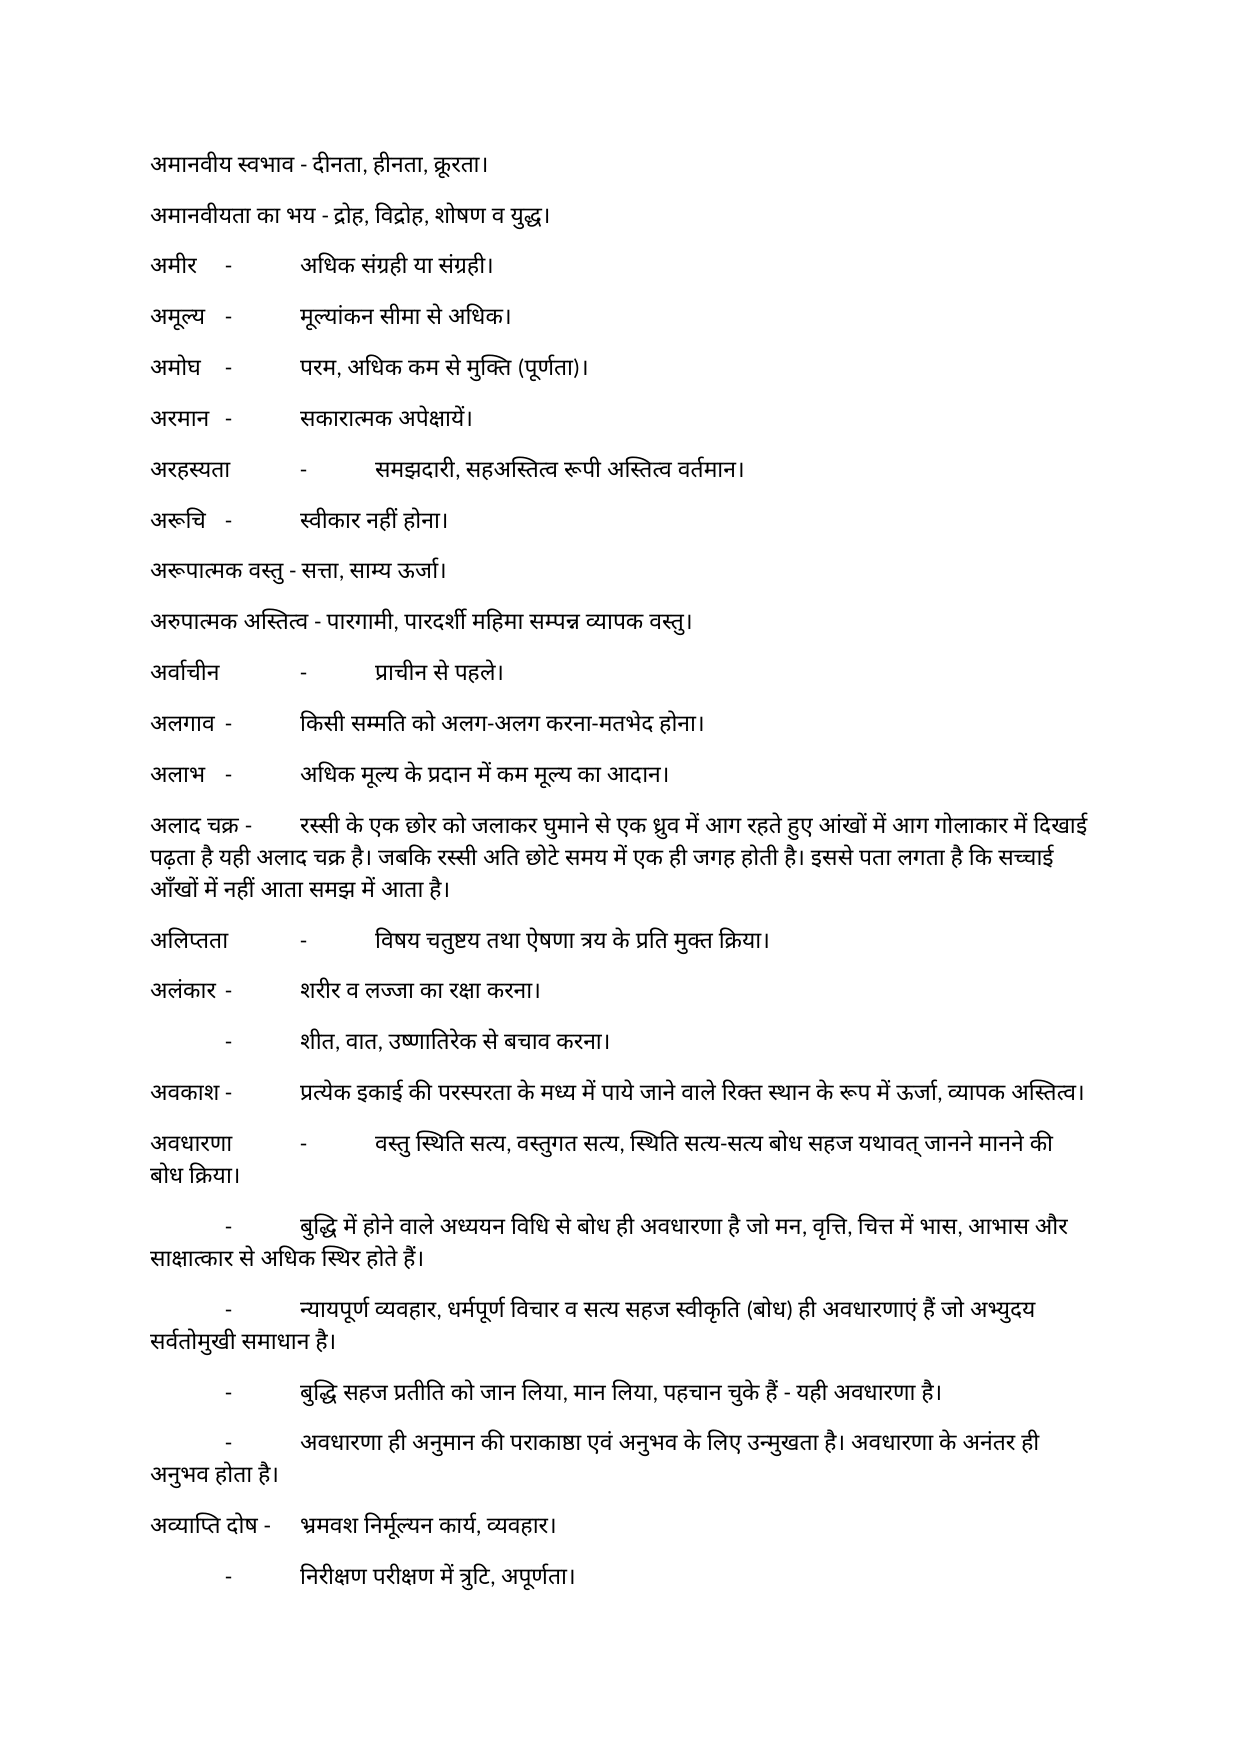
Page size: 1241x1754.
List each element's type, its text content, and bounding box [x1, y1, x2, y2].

text - अवधारणा ही अनुमान की पराकाष्ठा एवं अनुभव के लिए उन्मुखता है। अवधारणा के अनंतर ही अनुभव होता है। [150, 1428, 1090, 1492]
text अवकाश - प्रत्येक इकाई की परस्परता के मध्य में पाये जाने वाले रिक्त स्थान के रूप में ऊर्जा, व्यापक अस्तित्व। [150, 1078, 1090, 1110]
text अलिप्तता - विषय चतुष्टय तथा ऐषणा त्रय के प्रति मुक्त क्रिया। [150, 926, 1090, 957]
text - बुद्धि सहज प्रतीति को जान लिया, मान लिया, पहचान चुके हैं - यही अवधारणा है। [150, 1378, 1090, 1409]
text अमीर - अधिक संग्रही या संग्रही। [150, 252, 1090, 283]
text अर्वाचीन - प्राचीन से पहले। [150, 658, 1090, 690]
text अवधारणा - वस्तु स्थिति सत्य, वस्तुगत सत्य, स्थिति सत्य-सत्य बोध सहज यथावत् जानने मानने की बोध क्रिया। [150, 1129, 1090, 1193]
text - निरीक्षण परीक्षण में त्रुटि, अपूर्णता। [150, 1562, 1090, 1594]
text अलंकार - शरीर व लज्जा का रक्षा करना। [150, 977, 1090, 1008]
text अमोघ - परम, अधिक कम से मुक्ति (पूर्णता)। [150, 353, 1090, 385]
text अलाद चक्र - रस्सी के एक छोर को जलाकर घुमाने से एक ध्रुव में आग रहते हुए आंखों में आग गोलाकार में दिखाई पढ़ता है यही अलाद चक्र है। जबकि रस्सी अति छोटे समय में एक ही जगह होती है। इससे पता लगता है कि सच्चाई आँखों में नहीं आता समझ में आता है। [150, 811, 1090, 907]
text अमूल्य - मूल्यांकन सीमा से अधिक। [150, 302, 1090, 334]
text अरहस्यता - समझदारी, सहअस्तित्व रूपी अस्तित्व वर्तमान। [150, 455, 1090, 487]
text अरूचि - स्वीकार नहीं होना। [150, 506, 1090, 537]
text अलाभ - अधिक मूल्य के प्रदान में कम मूल्य का आदान। [150, 760, 1090, 792]
text अमानवीयता का भय - द्रोह, विद्रोह, शोषण व युद्ध। [150, 201, 1090, 232]
text अव्याप्ति दोष - भ्रमवश निर्मूल्यन कार्य, व्यवहार। [150, 1511, 1090, 1543]
text - बुद्धि में होने वाले अध्ययन विधि से बोध ही अवधारणा है जो मन, वृत्ति, चित्त में भास, आभास और साक्षात्कार से अधिक स्थिर होते हैं। [150, 1212, 1090, 1276]
text अरूपात्मक वस्तु - सत्ता, साम्य ऊर्जा। [150, 557, 1090, 588]
text - शीत, वात, उष्णातिरेक से बचाव करना। [150, 1027, 1090, 1059]
text अरमान - सकारात्मक अपेक्षायें। [150, 404, 1090, 436]
text अमानवीय स्वभाव - दीनता, हीनता, क्रूरता। [150, 150, 1090, 182]
text अरुपात्मक अस्तित्व - पारगामी, पारदर्शी महिमा सम्पन्न व्यापक वस्तु। [150, 607, 1090, 639]
text अलगाव - किसी सम्मति को अलग-अलग करना-मतभेद होना। [150, 709, 1090, 741]
text - न्यायपूर्ण व्यवहार, धर्मपूर्ण विचार व सत्य सहज स्वीकृति (बोध) ही अवधारणाएं हैं जो अभ्युदय सर्वतोमुखी समाधान है। [150, 1295, 1090, 1359]
